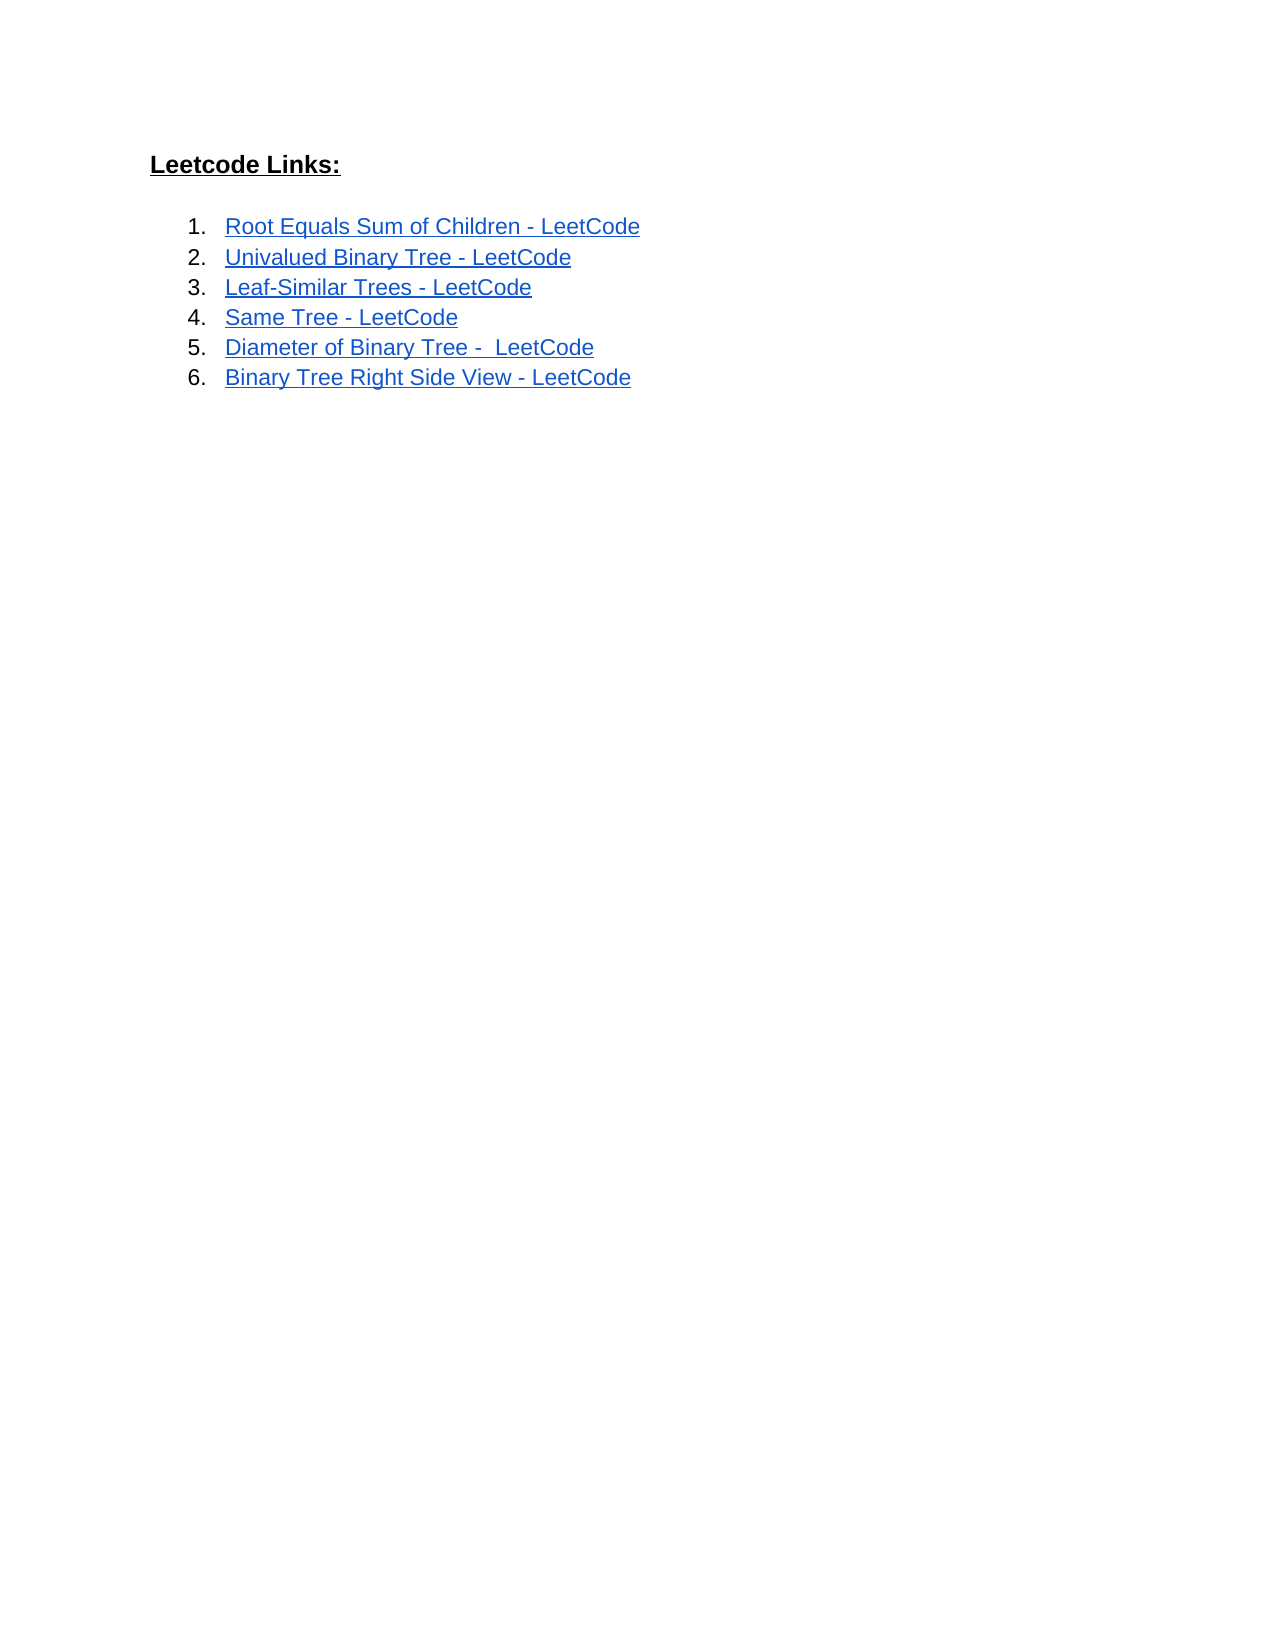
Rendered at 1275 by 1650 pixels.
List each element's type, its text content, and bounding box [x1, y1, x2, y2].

text Leetcode Links: [150, 150, 1125, 179]
list Diameter of Binary Tree - LeetCode [187, 334, 1125, 360]
list Root Equals Sum of Children - LeetCode [187, 213, 1125, 239]
list Univalued Binary Tree - LeetCode [187, 243, 1125, 270]
list Binary Tree Right Side View - LeetCode [187, 364, 1125, 391]
list Leaf-Similar Trees - LeetCode [187, 274, 1125, 300]
list Same Tree - LeetCode [187, 304, 1125, 330]
